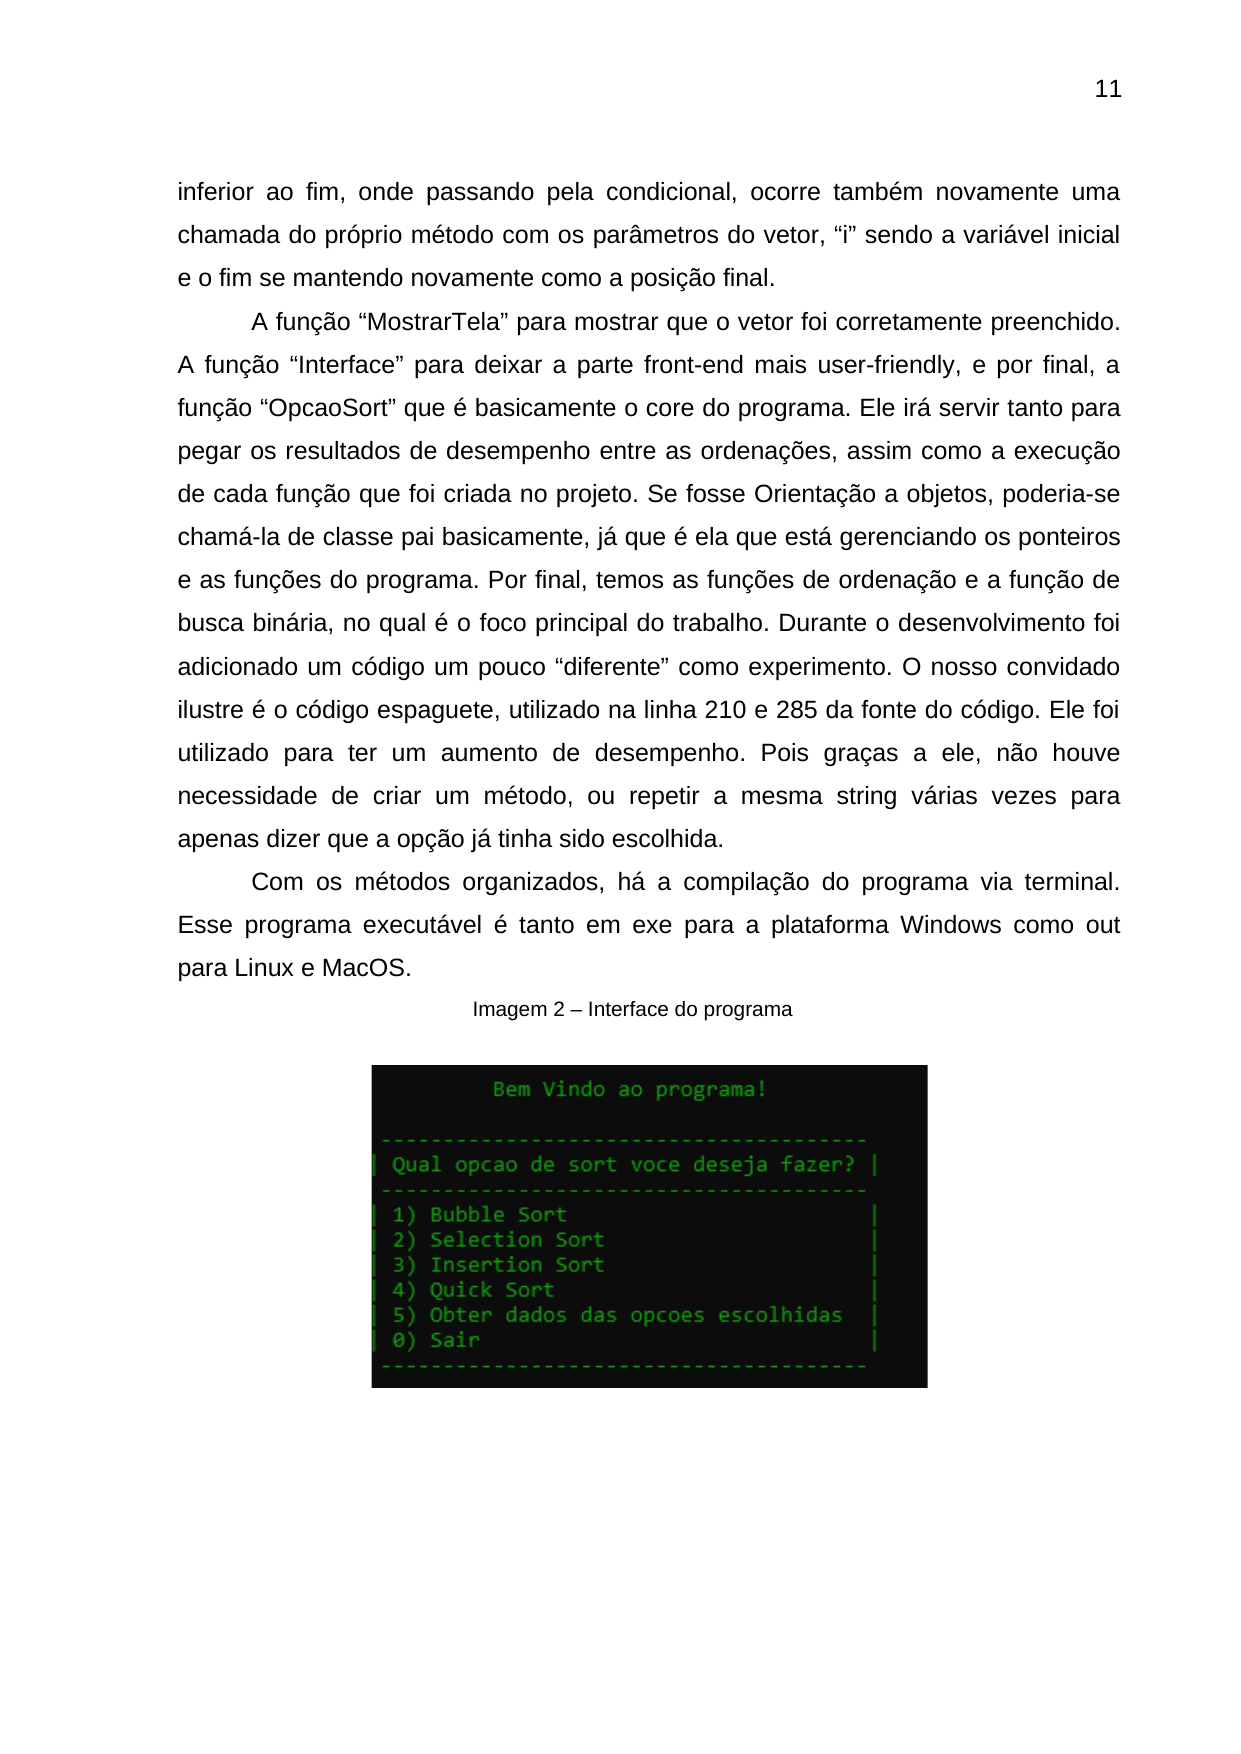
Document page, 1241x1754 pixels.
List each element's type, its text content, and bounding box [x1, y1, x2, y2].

text Com os métodos organizados, há a compilação do programa via terminal. Esse programa executável é tanto em exe para a plataforma Windows como out para Linux e MacOS. [177, 867, 1122, 982]
text A função “MostrarTela” para mostrar que o vetor foi corretamente preenchido. A função “Interface” para deixar a parte front-end mais user-friendly, e por final, a função “OpcaoSort” que é basicamente o core do programa. Ele irá servir tanto para pegar os resultados de desempenho entre as ordenações, assim como a execução de cada função que foi criada no projeto. Se fosse Orientação a objetos, poderia-se chamá-la de classe pai basicamente, já que é ela que está gerenciando os ponteiros e as funções do programa. Por final, temos as funções de ordenação e a função de busca binária, no qual é o foco principal do trabalho. Durante o desenvolvimento foi adicionado um código um pouco “diferente” como experimento. O nosso convidado ilustre é o código espaguete, utilizado na linha 210 e 285 da fonte do código. Ele foi utilizado para ter um aumento de desempenho. Pois graças a ele, não houve necessidade de criar um método, ou repetir a mesma string várias vezes para apenas dizer que a opção já tinha sido escolhida. [177, 307, 1122, 853]
text Imagem 2 – Interface do programa [398, 997, 1122, 1021]
picture [371, 1065, 928, 1388]
